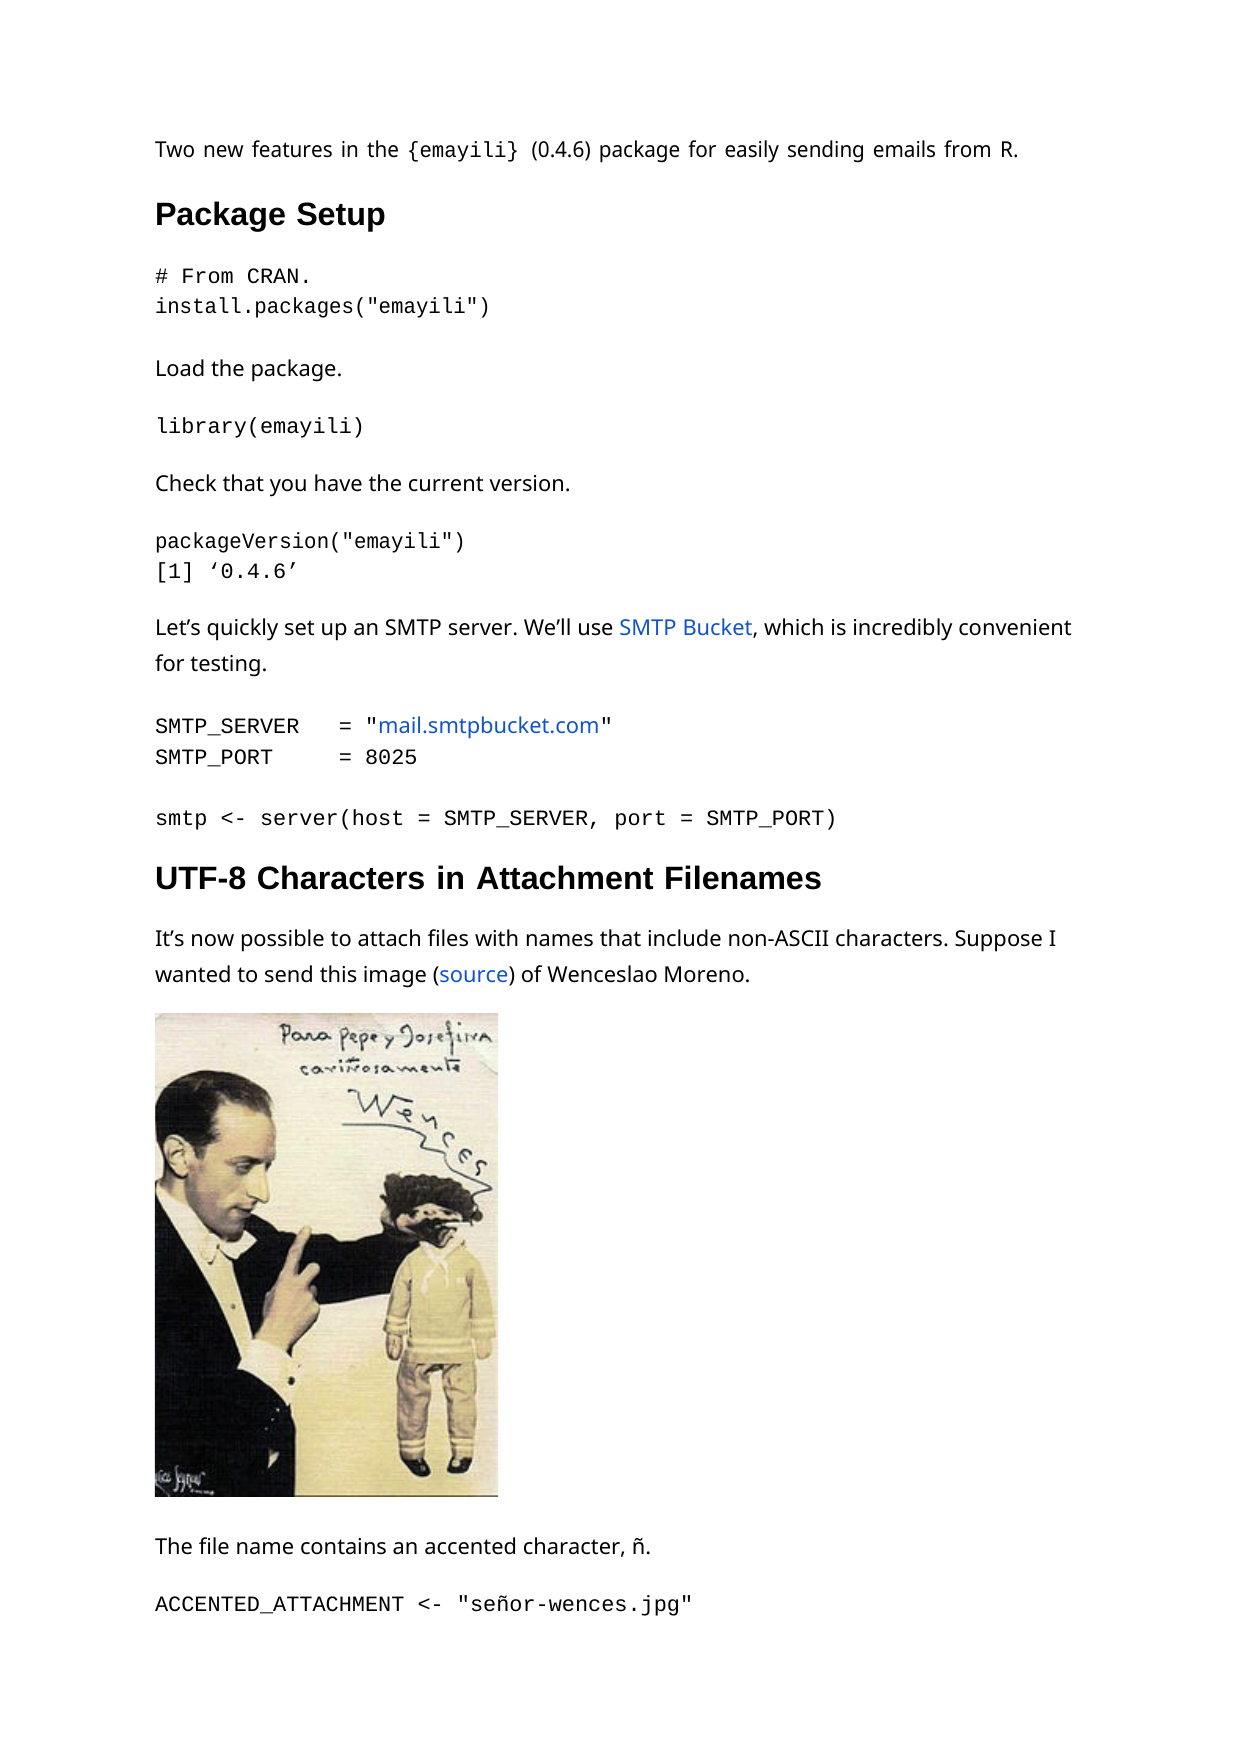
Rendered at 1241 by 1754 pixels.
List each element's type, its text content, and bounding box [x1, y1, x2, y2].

text ACCENTED_ATTACHMENT <- "señor-wences.jpg" [155, 1593, 1098, 1618]
text packageVersion("emayili") [1] ‘0.4.6’ [155, 530, 503, 585]
text SMTP_PORT = 8025 [155, 746, 1098, 771]
text library(emayili) [155, 416, 1098, 440]
text The file name contains an accented character, ñ. [155, 1531, 1098, 1561]
subtitle UTF-8 Characters in Attachment Filenames [155, 859, 1098, 896]
text smtp <- server(host = SMTP_SERVER, port = SMTP_PORT) [155, 807, 1098, 832]
text Two new features in the {emayili} (0.4.6) package for easily sending emails from R. [155, 133, 1098, 163]
text SMTP_SERVER = "mail.smtpbucket.com" [155, 710, 1098, 740]
text Load the package. [155, 353, 1098, 383]
subtitle Package Setup [155, 195, 1098, 232]
text It’s now possible to attach files with names that include non-ASCII characters. Suppose I wanted to send this image (source) of Wenceslao Moreno. [155, 923, 1087, 988]
text # From CRAN. install.packages("emayili") [155, 265, 503, 320]
text Let’s quickly set up an SMTP server. We’ll use SMTP Bucket, which is incredibly convenient for testing. [155, 612, 1098, 678]
picture [154, 1013, 499, 1497]
text Check that you have the current version. [155, 468, 1098, 498]
